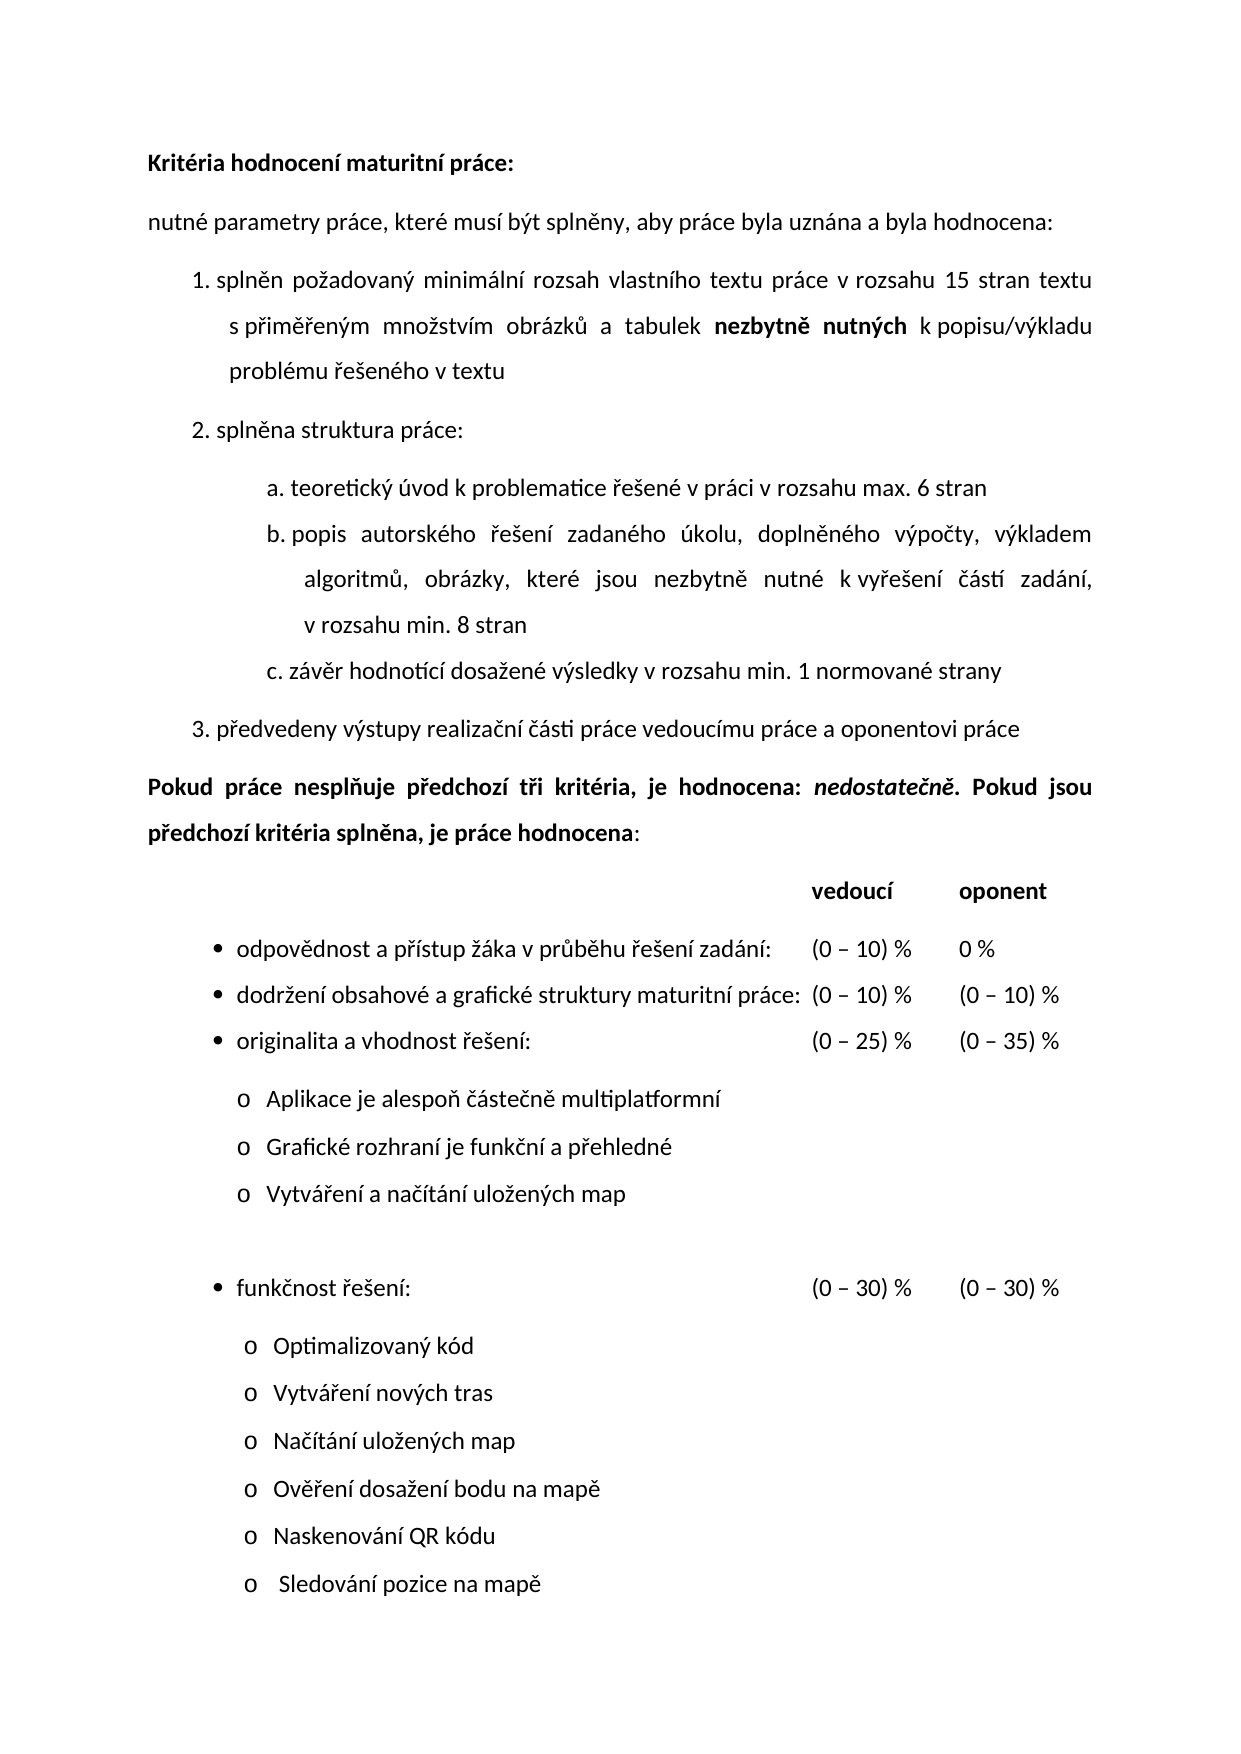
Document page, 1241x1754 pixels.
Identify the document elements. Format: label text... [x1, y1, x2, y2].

text Kritéria hodnocení maturitní práce: [148, 148, 1093, 178]
list Vytváření nových tras [243, 1378, 1093, 1409]
list Optimalizovaný kód [243, 1330, 1093, 1362]
list splněn požadovaný minimální rozsah vlastního textu práce v rozsahu 15 stran textu s přiměřeným množstvím obrázků a tabulek nezbytně nutných k popisu/výkladu problému řešeného v textu [191, 264, 1093, 386]
list odpovědnost a přístup žáka v průběhu řešení zadání: (0 – 10) % 0 % [213, 933, 1093, 964]
list Načítání uložených map [243, 1425, 1093, 1457]
list předvedeny výstupy realizační části práce vedoucímu práce a oponentovi práce [191, 713, 1093, 744]
list Ověření dosažení bodu na mapě [243, 1473, 1093, 1504]
list Aplikace je alespoň částečně multiplatformní [236, 1083, 1093, 1115]
list originalita a vhodnost řešení: (0 – 25) % (0 – 35) % [213, 1025, 1093, 1056]
list závěr hodnotící dosažené výsledky v rozsahu min. 1 normované strany [266, 655, 1093, 685]
text vedoucí oponent [148, 875, 1093, 906]
text Pokud práce nesplňuje předchozí tři kritéria, je hodnocena: nedostatečně. Pokud jsou předchozí kritéria splněna, je práce hodnocena: [148, 771, 1093, 848]
list funkčnost řešení: (0 – 30) % (0 – 30) % [213, 1272, 1093, 1302]
list Grafické rozhraní je funkční a přehledné [236, 1131, 1093, 1163]
list teoretický úvod k problematice řešené v práci v rozsahu max. 6 stran [266, 472, 1093, 502]
list Naskenování QR kódu [243, 1520, 1093, 1552]
list Sledování pozice na mapě [243, 1568, 1093, 1600]
list popis autorského řešení zadaného úkolu, doplněného výpočty, výkladem algoritmů, obrázky, které jsou nezbytně nutné k vyřešení částí zadání, v rozsahu min. 8 stran [266, 518, 1093, 640]
text nutné parametry práce, které musí být splněny, aby práce byla uznána a byla hodnocena: [148, 206, 1093, 236]
list splněna struktura práce: [191, 414, 1093, 444]
list dodržení obsahové a grafické struktury maturitní práce: (0 – 10) % (0 – 10) % [213, 979, 1093, 1010]
list Vytváření a načítání uložených map [236, 1178, 1093, 1210]
